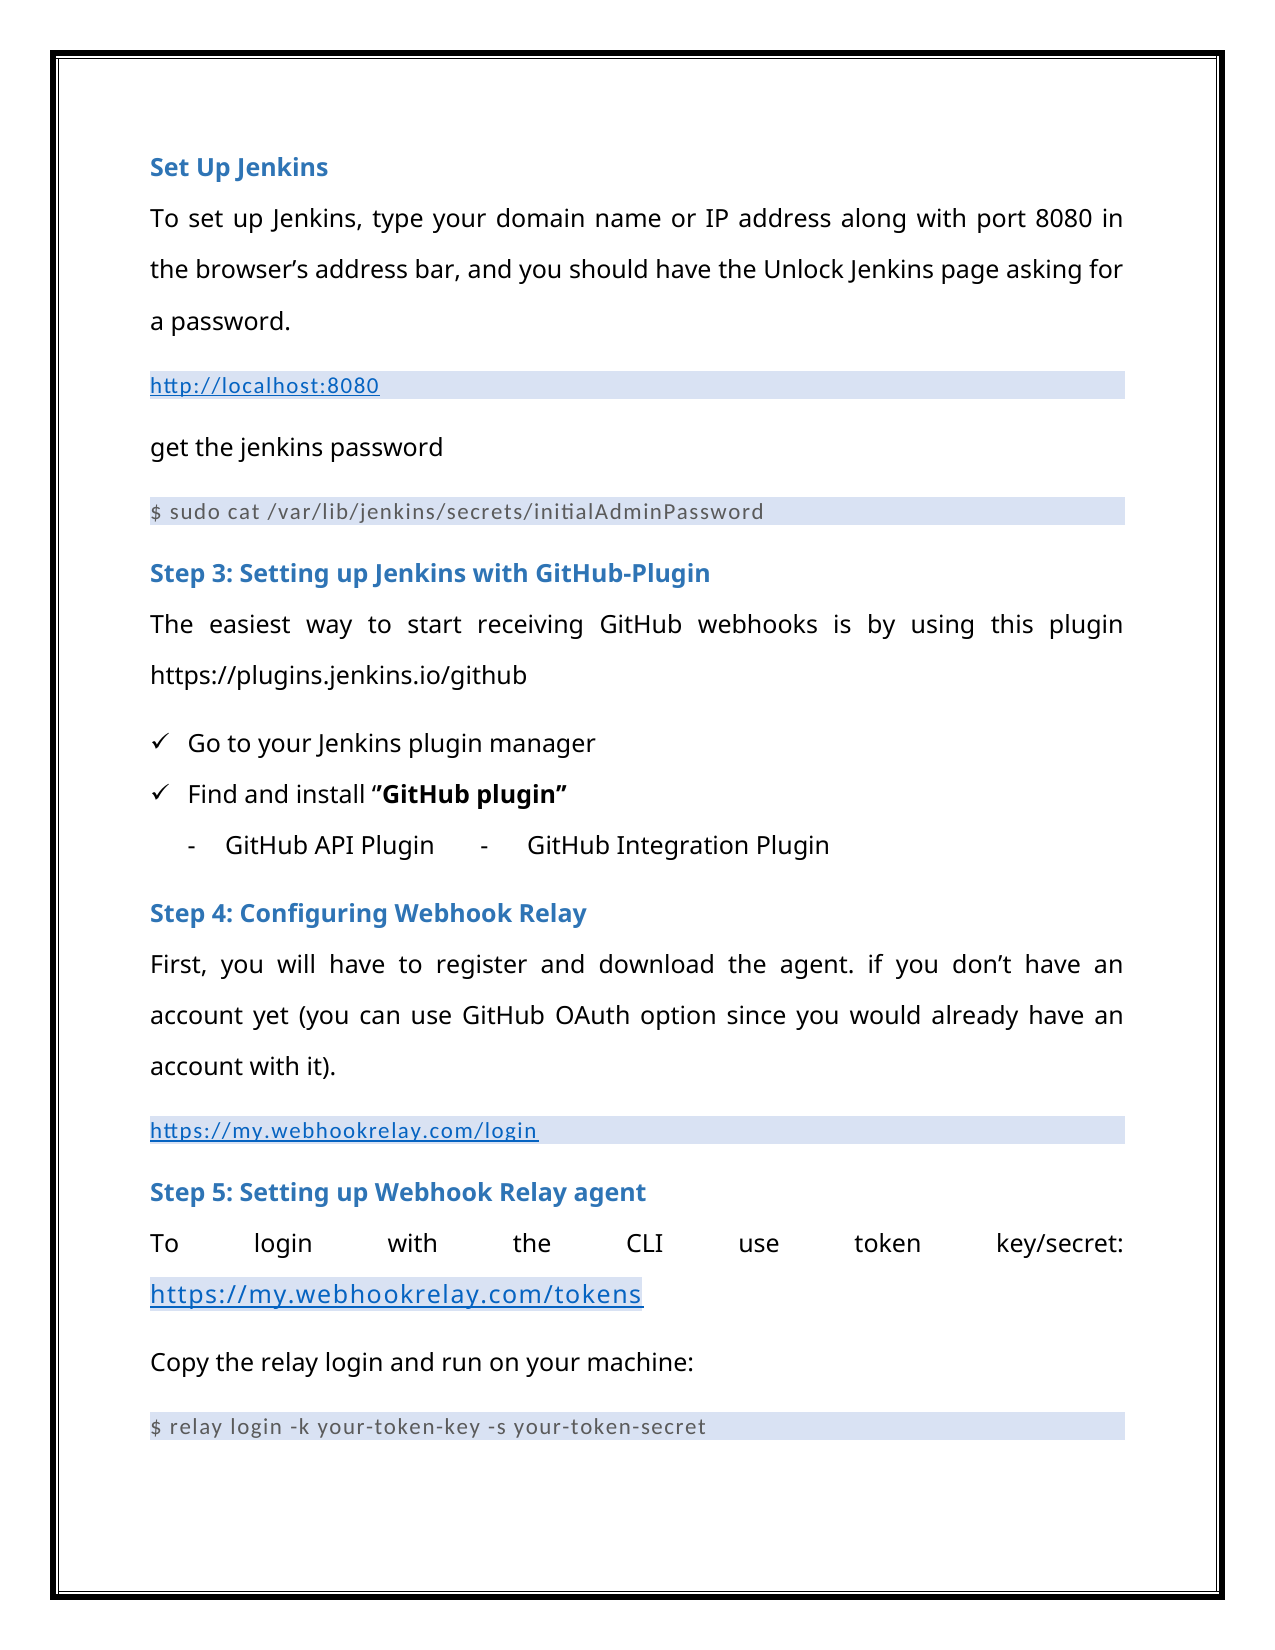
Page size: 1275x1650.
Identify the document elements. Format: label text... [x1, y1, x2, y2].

subtitle Set Up Jenkins [150, 150, 1125, 184]
list GitHub API Plugin - GitHub Integration Plugin [187, 828, 1125, 862]
text To set up Jenkins, type your domain name or IP address along with port 8080 in the browser’s address bar, and you should have the Unlock Jenkins page asking for a password. [150, 201, 1125, 337]
subtitle $ sudo cat /var/lib/jenkins/secrets/initialAdminPassword [150, 497, 1125, 525]
text get the jenkins password [150, 429, 1125, 463]
subtitle $ relay login -k your-token-key -s your-token-secret [150, 1412, 1125, 1440]
text Copy the relay login and run on your machine: [150, 1345, 1125, 1379]
subtitle Step 4: Configuring Webhook Relay [150, 895, 1125, 929]
text To login with the CLI use token key/secret: https://my.webhookrelay.com/tokens [150, 1226, 1125, 1311]
list Find and install ‘’GitHub plugin’’ [150, 777, 1125, 811]
subtitle Step 3: Setting up Jenkins with GitHub-Plugin [150, 556, 1125, 590]
text First, you will have to register and download the agent. if you don’t have an account yet (you can use GitHub OAuth option since you would already have an account with it). [150, 946, 1125, 1083]
list Go to your Jenkins plugin manager [150, 726, 1125, 760]
subtitle https://my.webhookrelay.com/login [150, 1116, 1125, 1144]
subtitle Step 5: Setting up Webhook Relay agent [150, 1175, 1125, 1209]
text The easiest way to start receiving GitHub webhooks is by using this plugin https://plugins.jenkins.io/github [150, 607, 1125, 692]
subtitle http://localhost:8080 [150, 371, 1125, 399]
